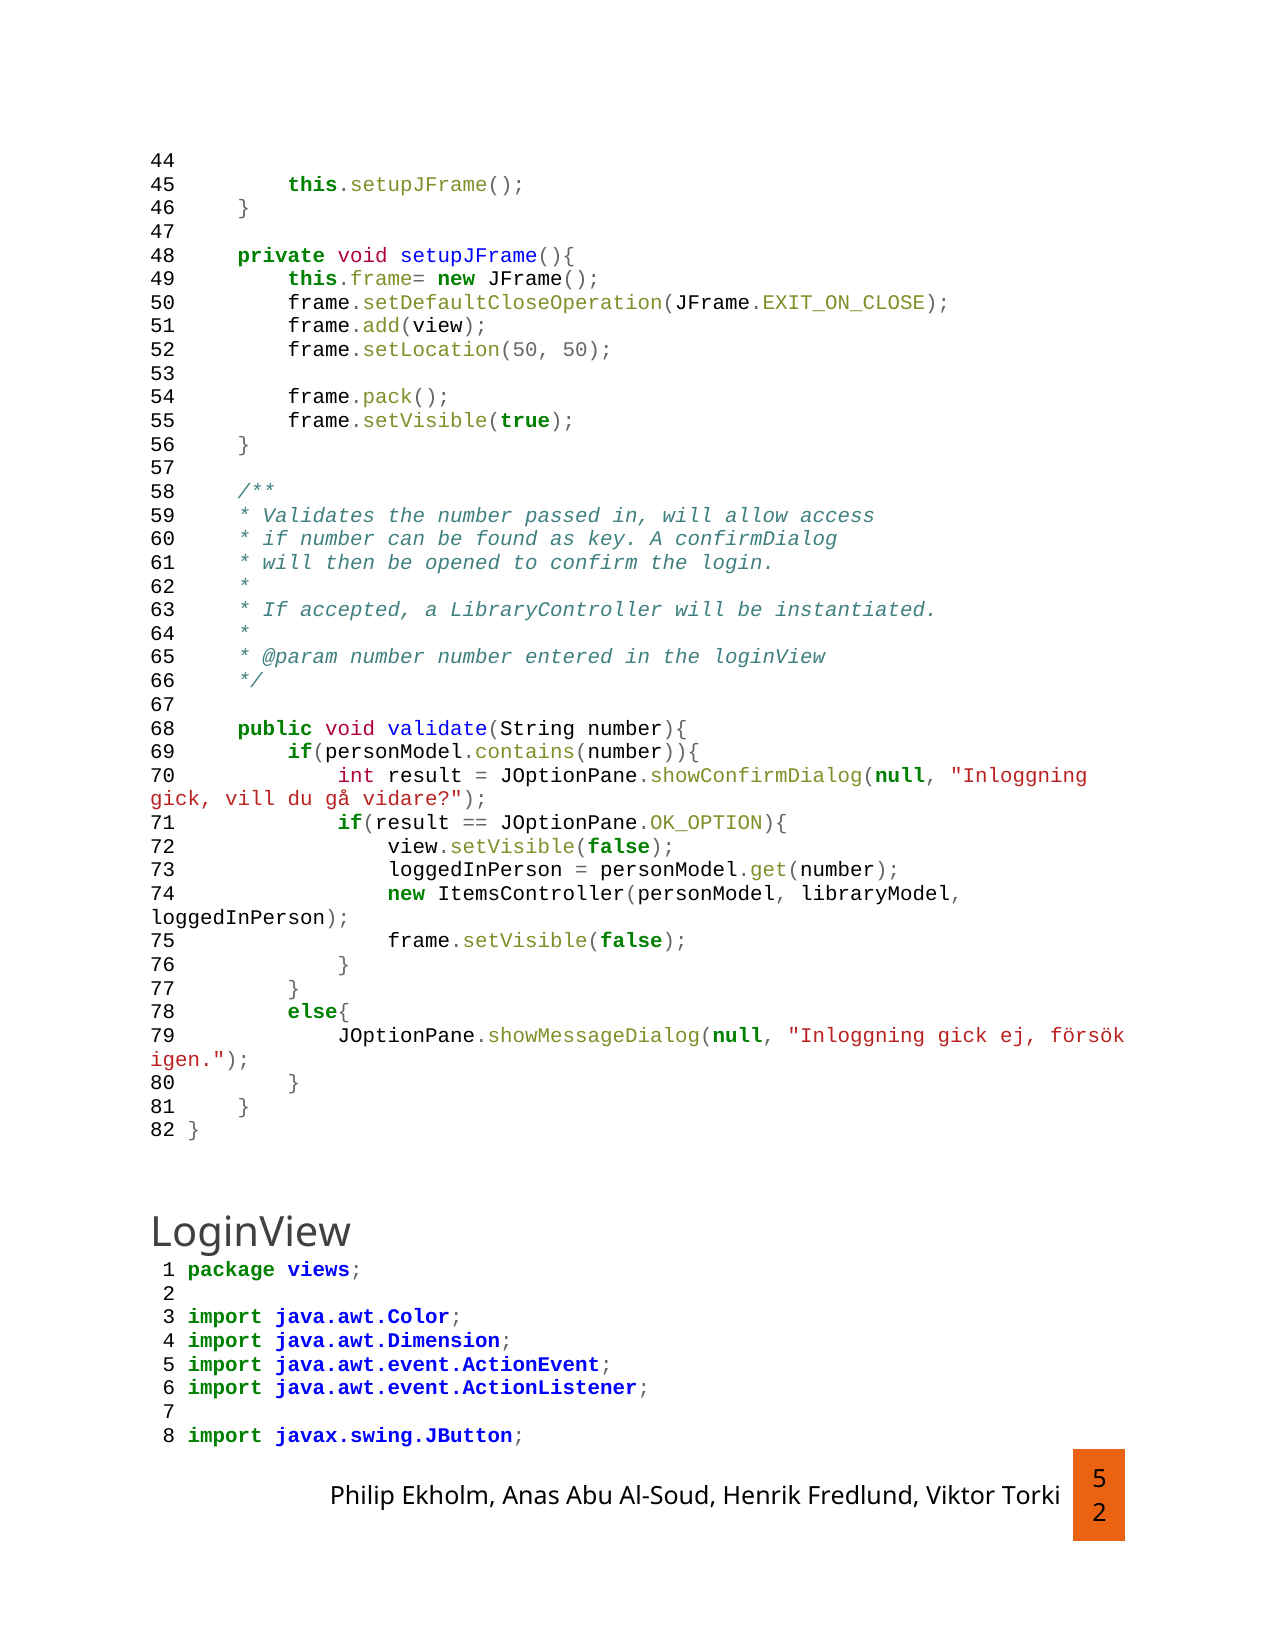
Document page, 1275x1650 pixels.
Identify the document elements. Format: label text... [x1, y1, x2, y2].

text 63 * If accepted, a LibraryController will be instantiated. [150, 599, 1125, 623]
text 78 else{ [150, 1001, 1125, 1025]
subtitle LoginView [150, 1202, 1125, 1259]
text 4 import java.awt.Dimension; [150, 1330, 1125, 1354]
text 47 [150, 221, 1125, 244]
text 82 } [150, 1119, 1125, 1143]
text 1 package views; [150, 1259, 1125, 1283]
text 59 * Validates the number passed in, will allow access [150, 505, 1125, 528]
text 76 } [150, 954, 1125, 978]
text 56 } [150, 434, 1125, 457]
text 64 * [150, 623, 1125, 647]
text 53 [150, 363, 1125, 386]
text 44 [150, 150, 1125, 174]
text 7 [150, 1401, 1125, 1424]
text 79 JOptionPane.showMessageDialog(null, "Inloggning gick ej, försök igen."); [150, 1025, 1125, 1072]
text 50 frame.setDefaultCloseOperation(JFrame.EXIT_ON_CLOSE); [150, 292, 1125, 316]
text 80 } [150, 1072, 1125, 1096]
text 77 } [150, 978, 1125, 1001]
text 70 int result = JOptionPane.showConfirmDialog(null, "Inloggning gick, vill du gå vidare?"); [150, 765, 1125, 812]
text 81 } [150, 1096, 1125, 1119]
text 3 import java.awt.Color; [150, 1306, 1125, 1330]
text 52 frame.setLocation(50, 50); [150, 339, 1125, 363]
text 58 /** [150, 481, 1125, 505]
text 68 public void validate(String number){ [150, 717, 1125, 741]
text 65 * @param number number entered in the loginView [150, 647, 1125, 670]
text 66 */ [150, 670, 1125, 694]
text 71 if(result == JOptionPane.OK_OPTION){ [150, 812, 1125, 836]
text 5 import java.awt.event.ActionEvent; [150, 1354, 1125, 1377]
text 57 [150, 457, 1125, 481]
text 60 * if number can be found as key. A confirmDialog [150, 528, 1125, 552]
text 54 frame.pack(); [150, 386, 1125, 410]
text 8 import javax.swing.JButton; [150, 1424, 1125, 1448]
text 45 this.setupJFrame(); [150, 174, 1125, 197]
text 6 import java.awt.event.ActionListener; [150, 1377, 1125, 1401]
text 55 frame.setVisible(true); [150, 410, 1125, 434]
text 51 frame.add(view); [150, 316, 1125, 339]
text 62 * [150, 576, 1125, 599]
text 72 view.setVisible(false); [150, 836, 1125, 859]
text 73 loggedInPerson = personModel.get(number); [150, 859, 1125, 883]
text 74 new ItemsController(personModel, libraryModel, loggedInPerson); [150, 883, 1125, 930]
text 2 [150, 1283, 1125, 1306]
text 69 if(personModel.contains(number)){ [150, 741, 1125, 765]
text 46 } [150, 197, 1125, 221]
text 75 frame.setVisible(false); [150, 930, 1125, 954]
text 67 [150, 694, 1125, 717]
text 48 private void setupJFrame(){ [150, 244, 1125, 268]
text 61 * will then be opened to confirm the login. [150, 552, 1125, 576]
text 49 this.frame= new JFrame(); [150, 268, 1125, 292]
